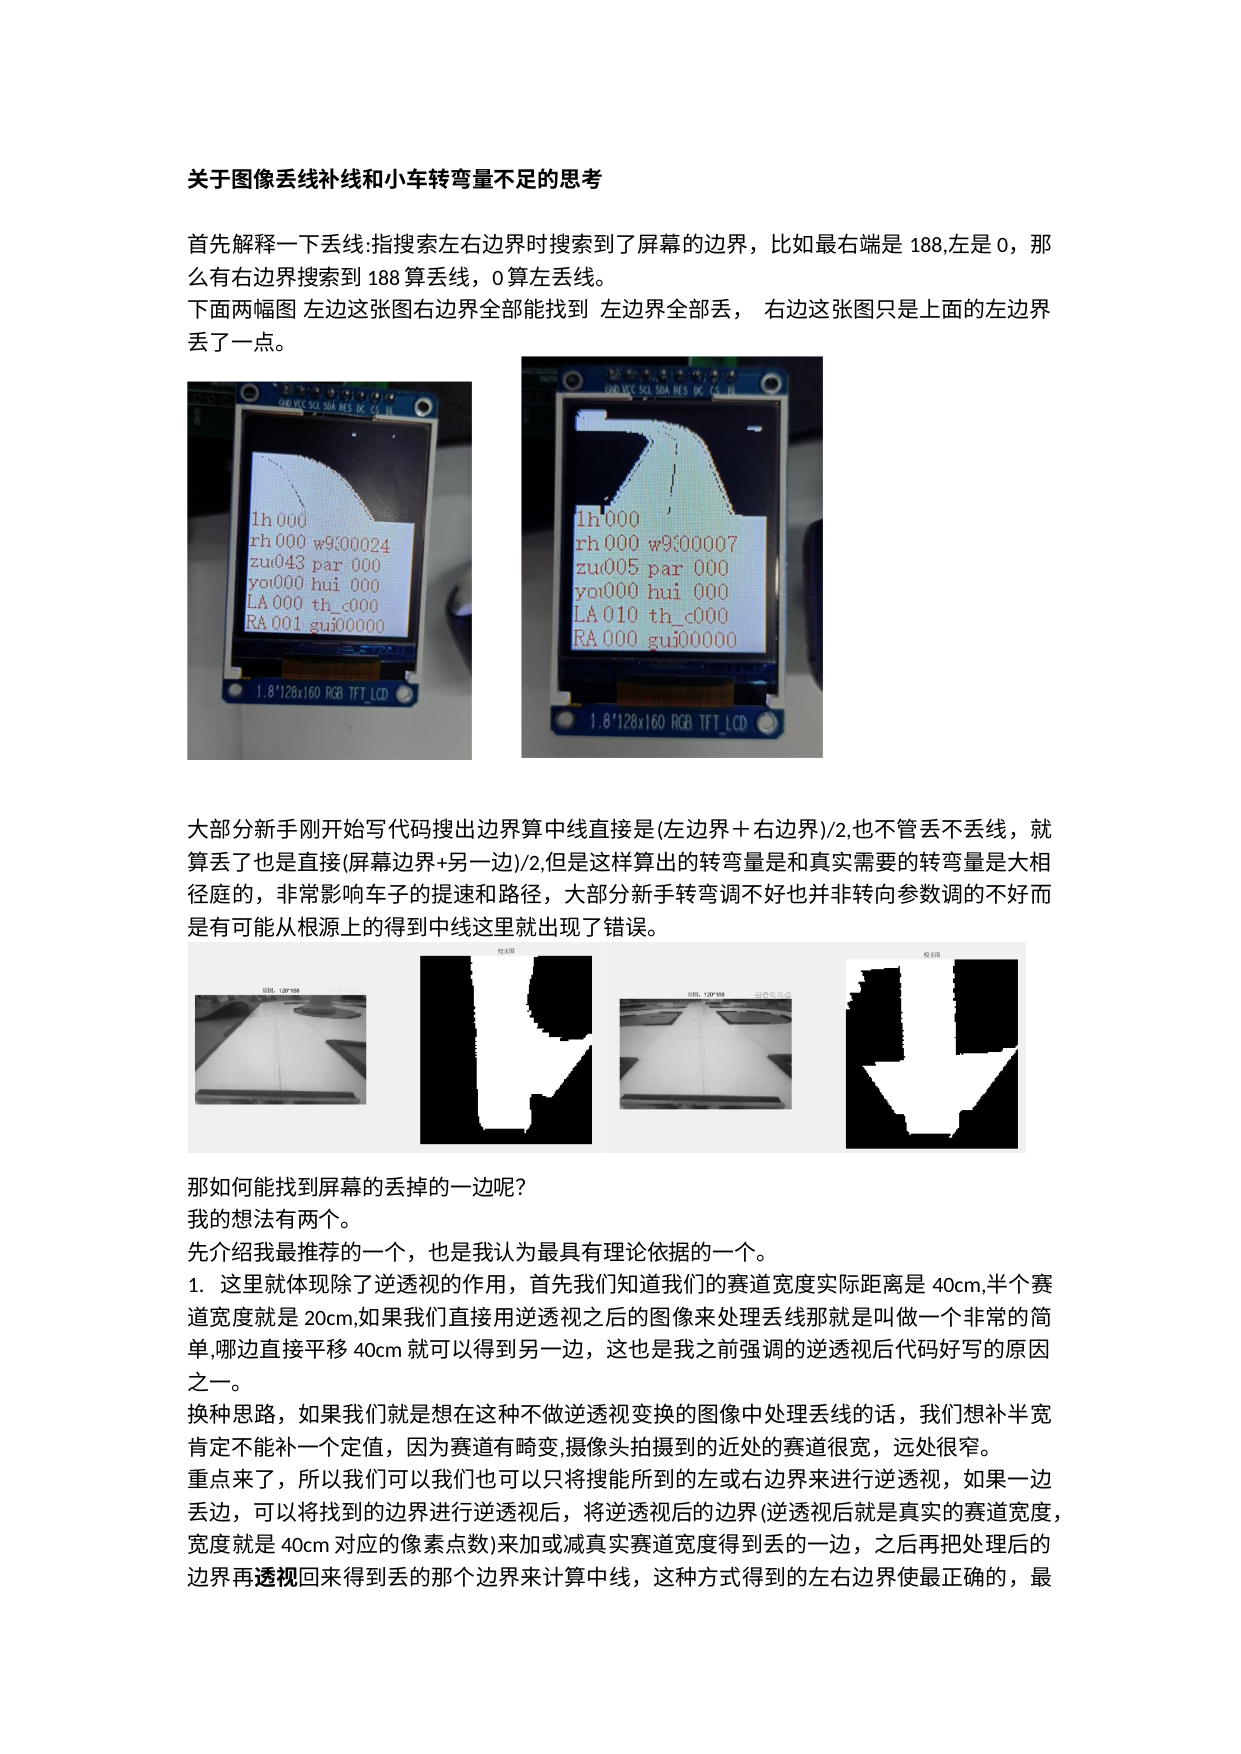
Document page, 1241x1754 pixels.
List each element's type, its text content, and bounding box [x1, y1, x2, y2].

picture [188, 382, 471, 760]
text 那如何能找到屏幕的丢掉的一边呢？ [187, 1169, 1053, 1202]
text 先介绍我最推荐的一个，也是我认为最具有理论依据的一个。 [187, 1234, 1053, 1267]
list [187, 1462, 1053, 1592]
text 关于图像丢线补线和小车转弯量不足的思考 [187, 162, 1053, 194]
text 下面两幅图 左边这张图右边界全部能找到 左边界全部丢， 右边这张图只是上面的左边界丢了一点。 [187, 292, 1053, 357]
text 大部分新手刚开始写代码搜出边界算中线直接是(左边界＋右边界)/2,也不管丢不丢线，就算丢了也是直接(屏幕边界+另一边)/2,但是这样算出的转弯量是和真实需要的转弯量是大相径庭的，非常影响车子的提速和路径，大部分新手转弯调不好也并非转向参数调的不好而是有可能从根源上的得到中线这里就出现了错误。 [187, 812, 1053, 942]
picture [187, 942, 1026, 1153]
text 我的想法有两个。 [187, 1202, 1053, 1234]
list 换种思路，如果我们就是想在这种不做逆透视变换的图像中处理丢线的话，我们想补半宽肯定不能补一个定值，因为赛道有畸变,摄像头拍摄到的近处的赛道很宽，远处很窄。 [187, 1397, 1053, 1462]
list 这里就体现除了逆透视的作用，首先我们知道我们的赛道宽度实际距离是40cm,半个赛道宽度就是20cm,如果我们直接用逆透视之后的图像来处理丢线那就是叫做一个非常的简单,哪边直接平移40cm就可以得到另一边，这也是我之前强调的逆透视后代码好写的原因之一。 [187, 1267, 1053, 1397]
text 首先解释一下丢线:指搜索左右边界时搜索到了屏幕的边界，比如最右端是188,左是0，那么有右边界搜索到188算丢线，0算左丢线。 [187, 227, 1053, 292]
picture [522, 357, 822, 757]
